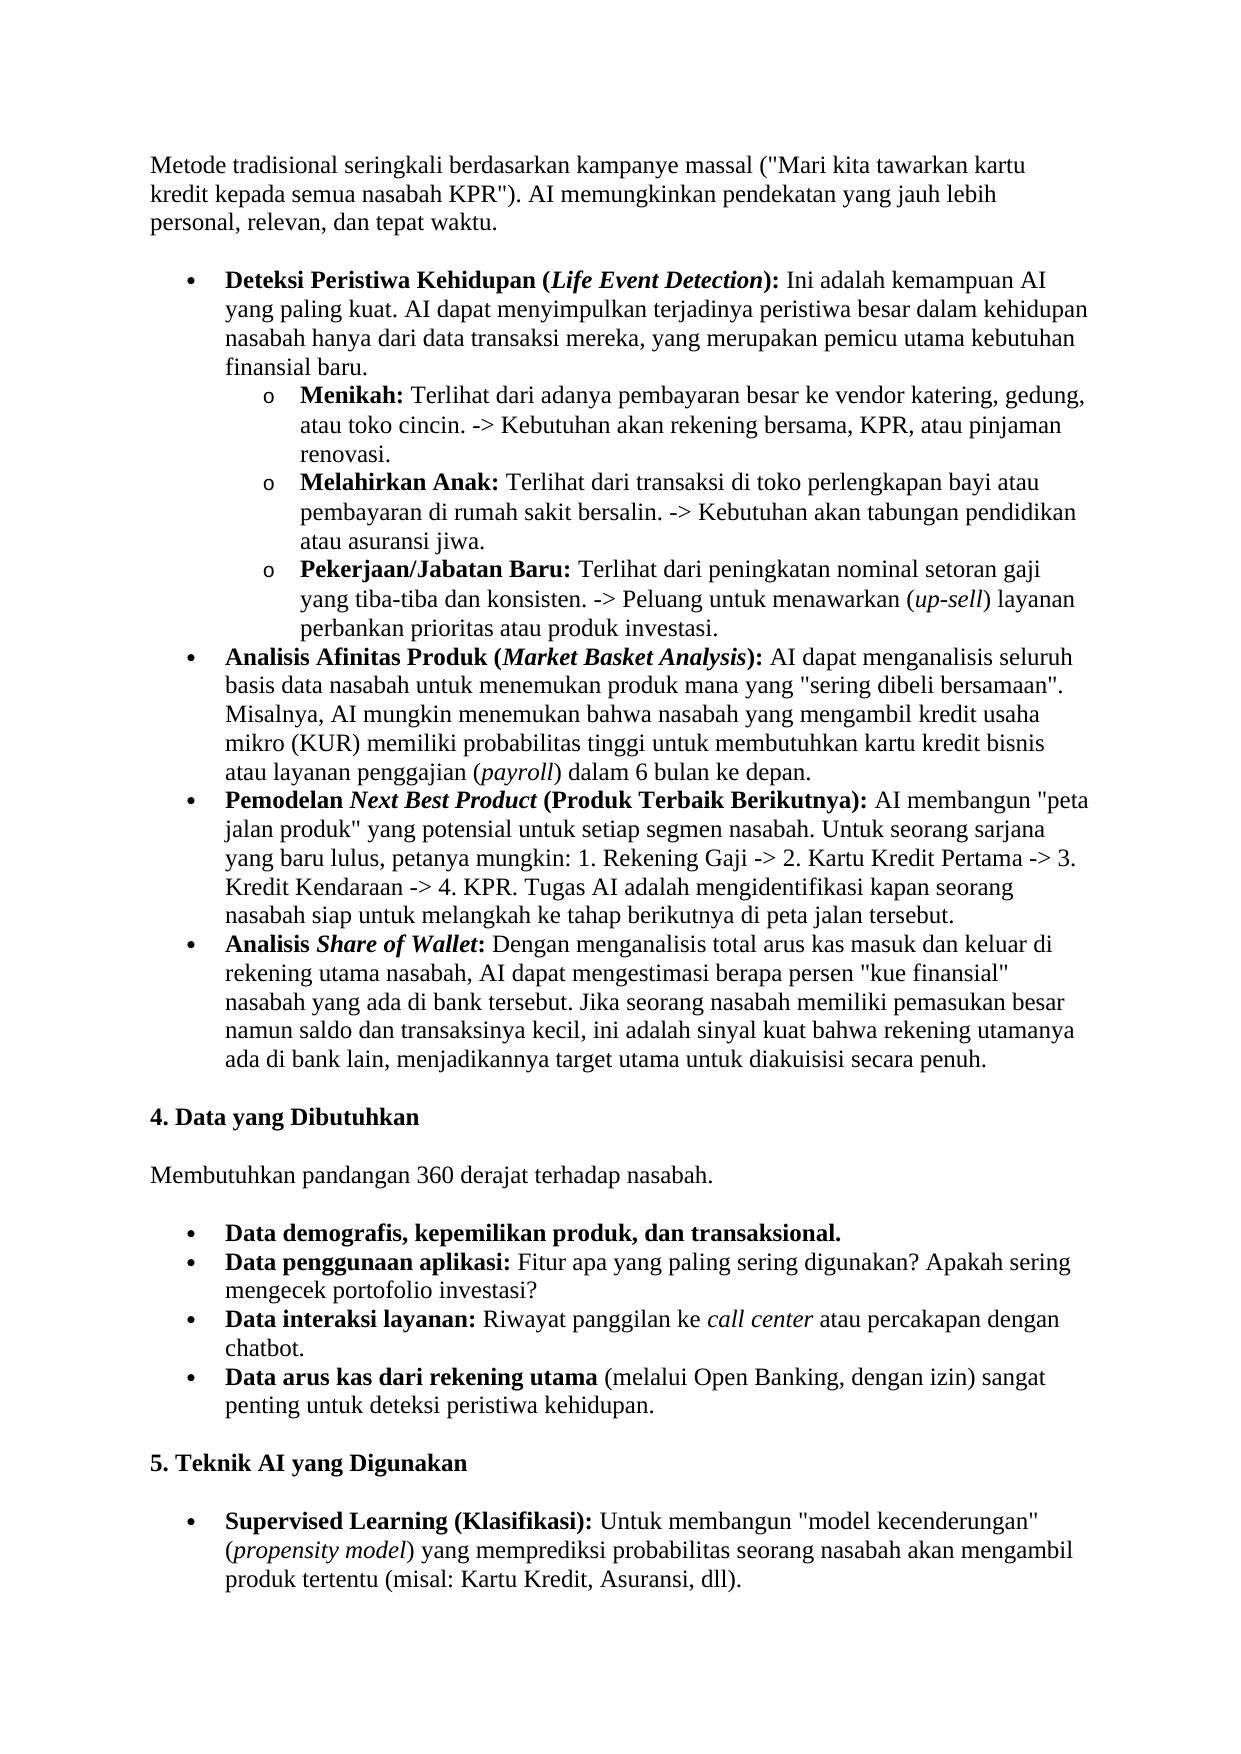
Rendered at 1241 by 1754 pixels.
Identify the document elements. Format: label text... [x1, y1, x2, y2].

list Data penggunaan aplikasi: Fitur apa yang paling sering digunakan? Apakah sering mengecek portofolio investasi? [187, 1247, 1090, 1304]
text Metode tradisional seringkali berdasarkan kampanye massal ("Mari kita tawarkan kartu kredit kepada semua nasabah KPR"). AI memungkinkan pendekatan yang jauh lebih personal, relevan, dan tepat waktu. [150, 150, 1090, 236]
text 5. Teknik AI yang Digunakan [150, 1448, 1090, 1477]
list Data demografis, kepemilikan produk, dan transaksional. [187, 1218, 1090, 1247]
list Data arus kas dari rekening utama (melalui Open Banking, dengan izin) sangat penting untuk deteksi peristiwa kehidupan. [187, 1362, 1090, 1419]
list Analisis Share of Wallet: Dengan menganalisis total arus kas masuk dan keluar di rekening utama nasabah, AI dapat mengestimasi berapa persen "kue finansial" nasabah yang ada di bank tersebut. Jika seorang nasabah memiliki pemasukan besar namun saldo dan transaksinya kecil, ini adalah sinyal kuat bahwa rekening utamanya ada di bank lain, menjadikannya target utama untuk diakuisisi secara penuh. [187, 929, 1090, 1073]
text Membutuhkan pandangan 360 derajat terhadap nasabah. [150, 1160, 1090, 1189]
list Pekerjaan/Jabatan Baru: Terlihat dari peningkatan nominal setoran gaji yang tiba-tiba dan konsisten. -> Peluang untuk menawarkan (up-sell) layanan perbankan prioritas atau produk investasi. [262, 554, 1090, 642]
list Melahirkan Anak: Terlihat dari transaksi di toko perlengkapan bayi atau pembayaran di rumah sakit bersalin. -> Kebutuhan akan tabungan pendidikan atau asuransi jiwa. [262, 467, 1090, 554]
list Supervised Learning (Klasifikasi): Untuk membangun "model kecenderungan" (propensity model) yang memprediksi probabilitas seorang nasabah akan mengambil produk tertentu (misal: Kartu Kredit, Asuransi, dll). [187, 1506, 1090, 1592]
list Data interaksi layanan: Riwayat panggilan ke call center atau percakapan dengan chatbot. [187, 1304, 1090, 1362]
list Analisis Afinitas Produk (Market Basket Analysis): AI dapat menganalisis seluruh basis data nasabah untuk menemukan produk mana yang "sering dibeli bersamaan". Misalnya, AI mungkin menemukan bahwa nasabah yang mengambil kredit usaha mikro (KUR) memiliki probabilitas tinggi untuk membutuhkan kartu kredit bisnis atau layanan penggajian (payroll) dalam 6 bulan ke depan. [187, 642, 1090, 785]
list Deteksi Peristiwa Kehidupan (Life Event Detection): Ini adalah kemampuan AI yang paling kuat. AI dapat menyimpulkan terjadinya peristiwa besar dalam kehidupan nasabah hanya dari data transaksi mereka, yang merupakan pemicu utama kebutuhan finansial baru. [187, 265, 1090, 380]
text 4. Data yang Dibutuhkan [150, 1102, 1090, 1131]
list Menikah: Terlihat dari adanya pembayaran besar ke vendor katering, gedung, atau toko cincin. -> Kebutuhan akan rekening bersama, KPR, atau pinjaman renovasi. [262, 380, 1090, 467]
list Pemodelan Next Best Product (Produk Terbaik Berikutnya): AI membangun "peta jalan produk" yang potensial untuk setiap segmen nasabah. Untuk seorang sarjana yang baru lulus, petanya mungkin: 1. Rekening Gaji -> 2. Kartu Kredit Pertama -> 3. Kredit Kendaraan -> 4. KPR. Tugas AI adalah mengidentifikasi kapan seorang nasabah siap untuk melangkah ke tahap berikutnya di peta jalan tersebut. [187, 785, 1090, 929]
